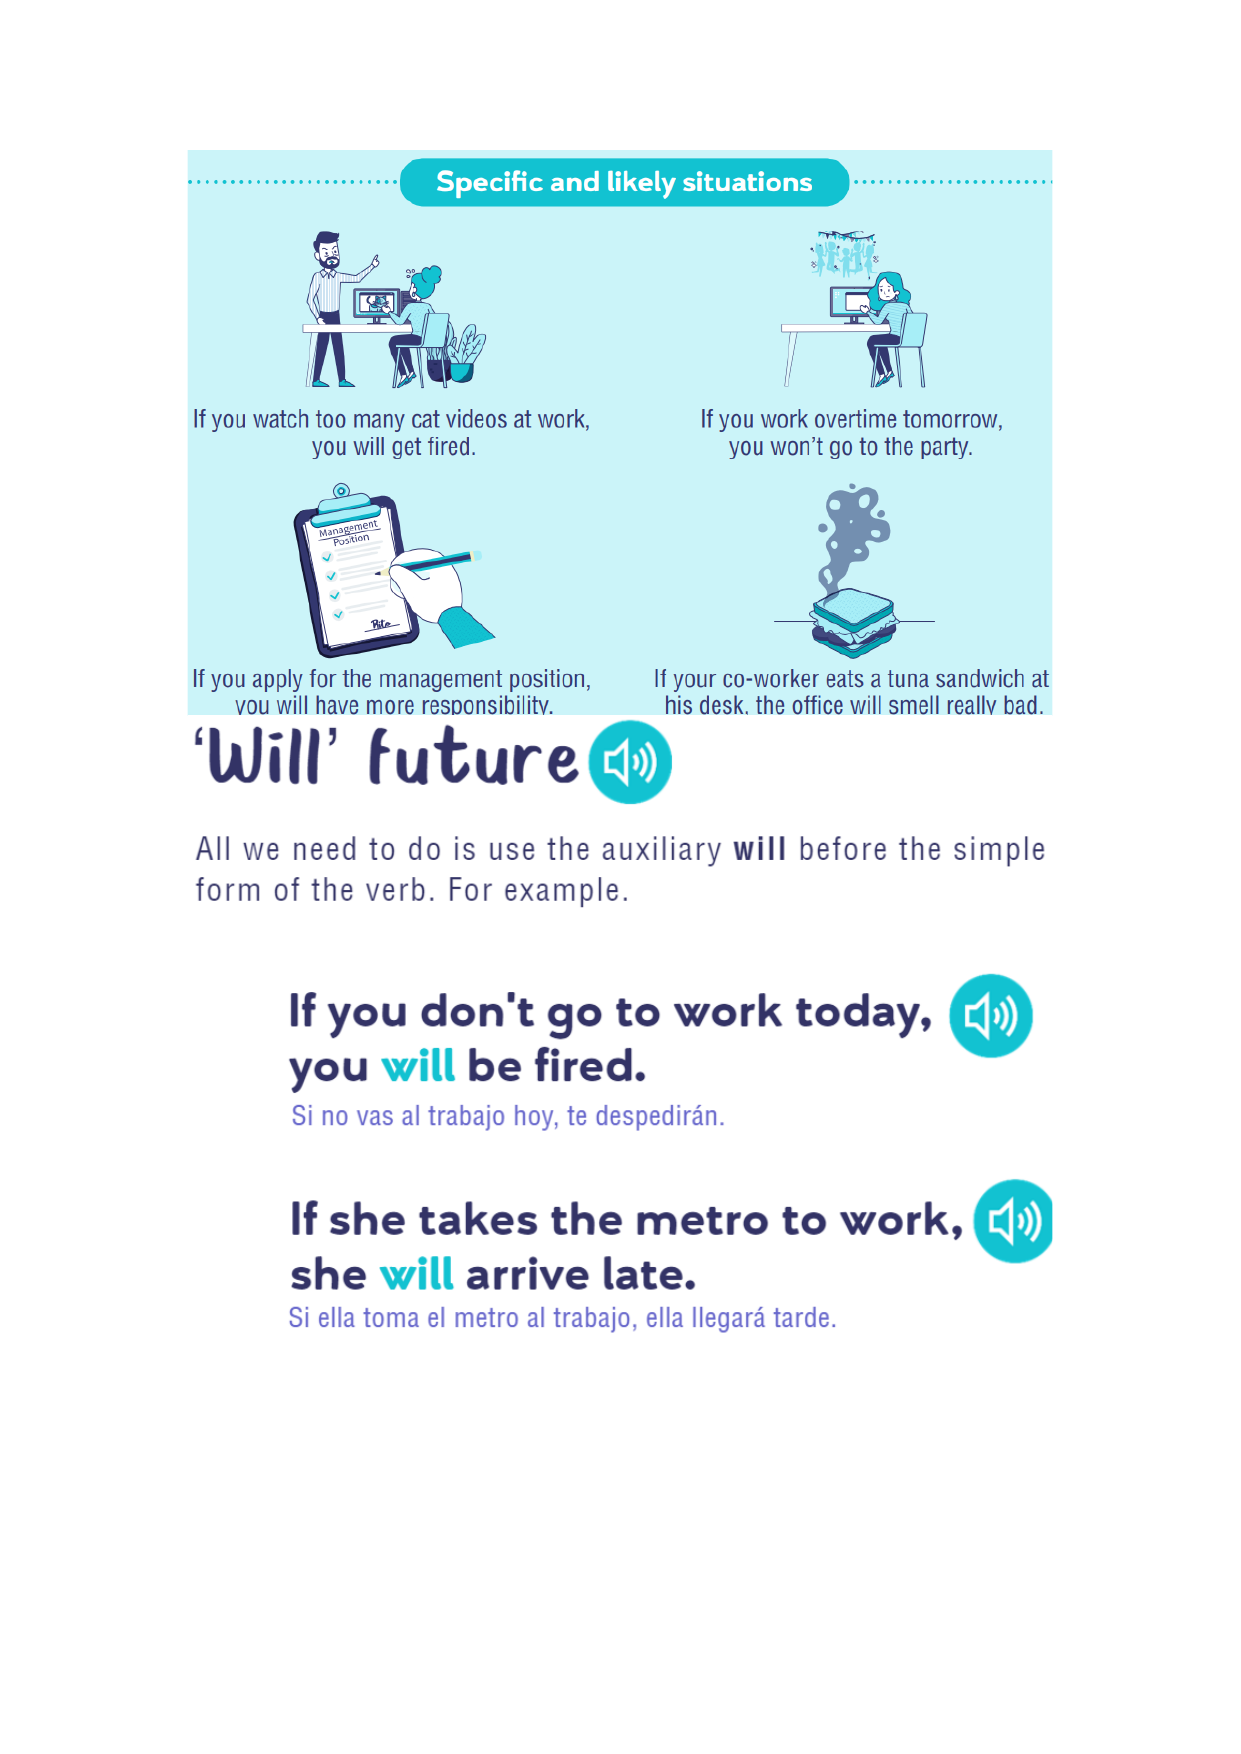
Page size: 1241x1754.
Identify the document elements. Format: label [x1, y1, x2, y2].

picture [187, 150, 1053, 1339]
